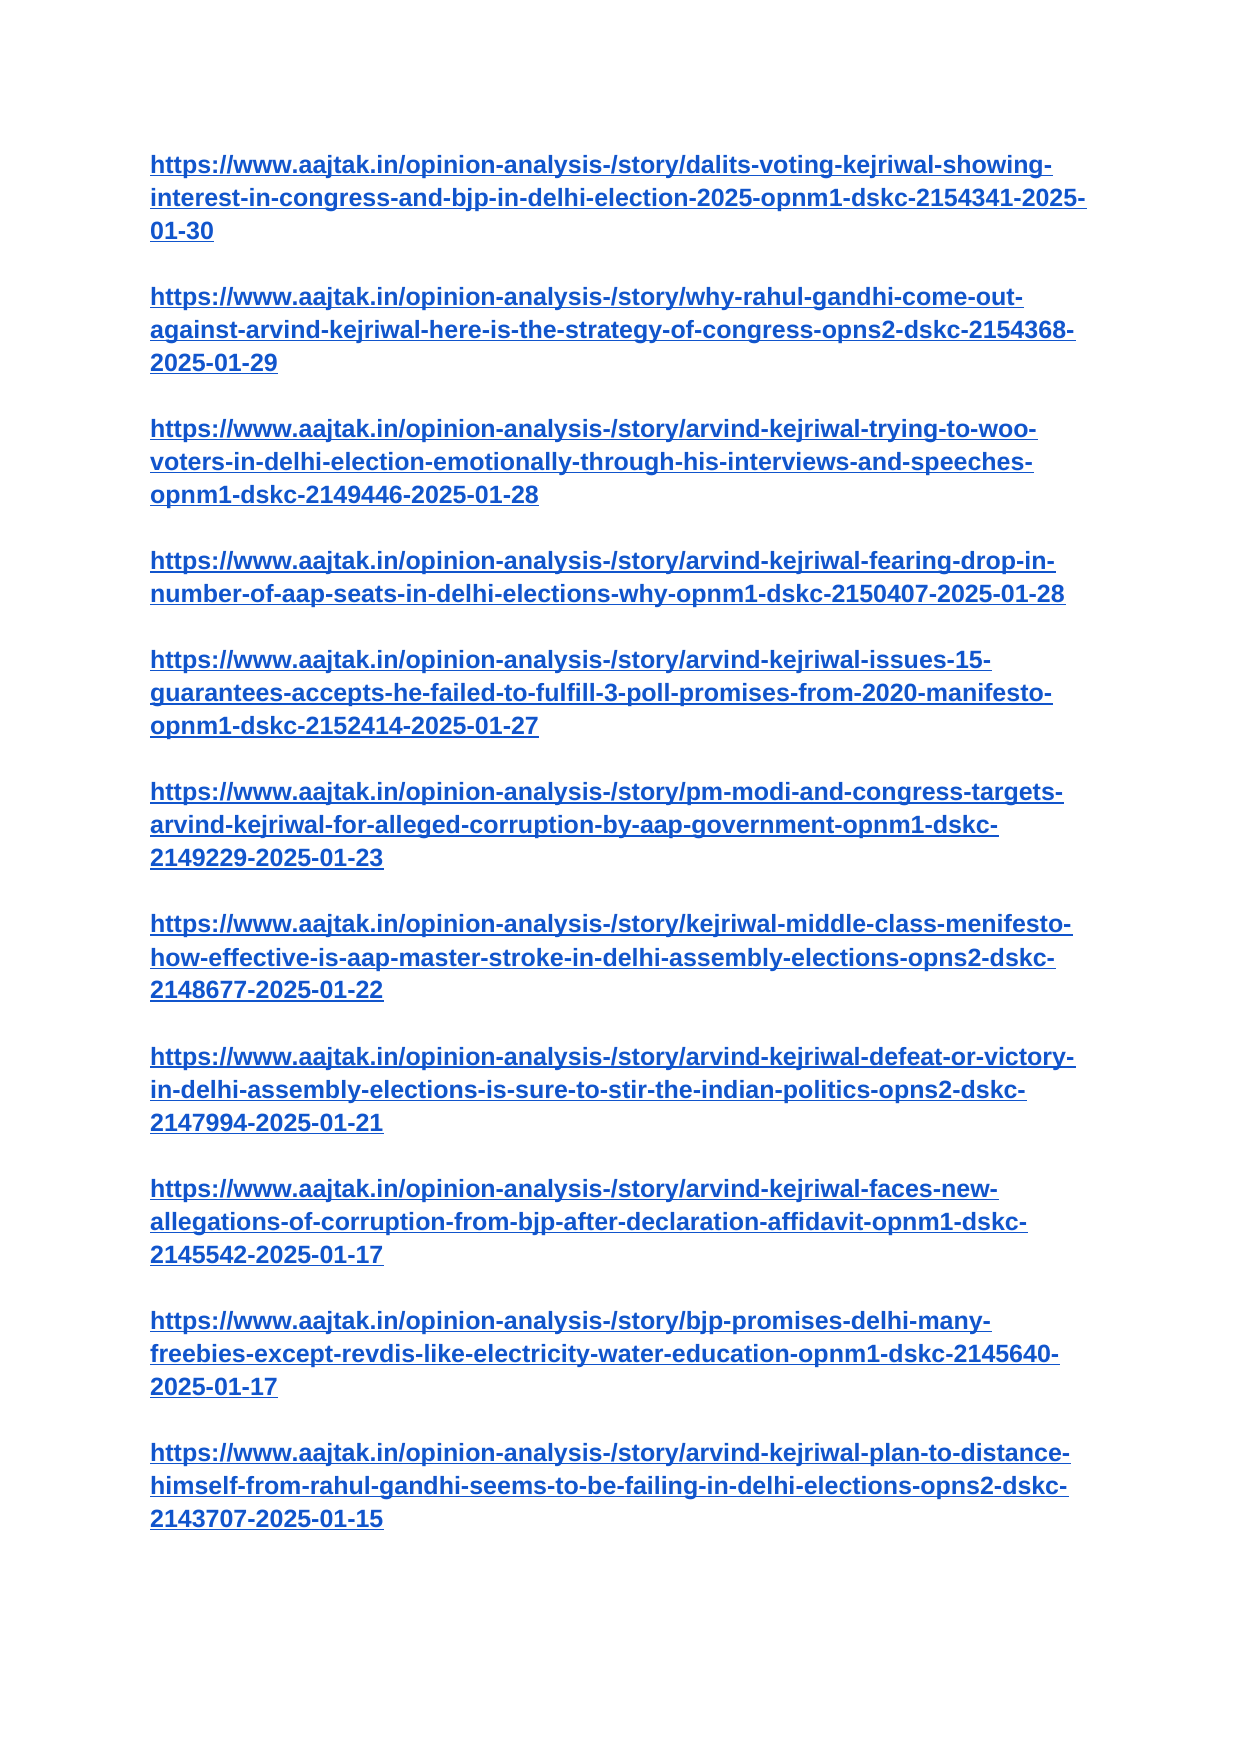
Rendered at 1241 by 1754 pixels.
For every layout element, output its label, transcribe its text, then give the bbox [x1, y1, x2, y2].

text https://www.aajtak.in/opinion-analysis-/story/arvind-kejriwal-fearing-drop-in-number-of-aap-seats-in-delhi-elections-why-opnm1-dskc-2150407-2025-01-28 [150, 546, 1090, 608]
text https://www.aajtak.in/opinion-analysis-/story/arvind-kejriwal-trying-to-woo-voters-in-delhi-election-emotionally-through-his-interviews-and-speeches-opnm1-dskc-2149446-2025-01-28 [150, 414, 1090, 509]
text https://www.aajtak.in/opinion-analysis-/story/pm-modi-and-congress-targets-arvind-kejriwal-for-alleged-corruption-by-aap-government-opnm1-dskc-2149229-2025-01-23 [150, 777, 1090, 872]
text https://www.aajtak.in/opinion-analysis-/story/why-rahul-gandhi-come-out-against-arvind-kejriwal-here-is-the-strategy-of-congress-opns2-dskc-2154368-2025-01-29 [150, 282, 1090, 377]
text https://www.aajtak.in/opinion-analysis-/story/arvind-kejriwal-plan-to-distance-himself-from-rahul-gandhi-seems-to-be-failing-in-delhi-elections-opns2-dskc-2143707-2025-01-15 [150, 1438, 1090, 1533]
text https://www.aajtak.in/opinion-analysis-/story/arvind-kejriwal-defeat-or-victory-in-delhi-assembly-elections-is-sure-to-stir-the-indian-politics-opns2-dskc-2147994-2025-01-21 [150, 1042, 1090, 1136]
text https://www.aajtak.in/opinion-analysis-/story/arvind-kejriwal-faces-new-allegations-of-corruption-from-bjp-after-declaration-affidavit-opnm1-dskc-2145542-2025-01-17 [150, 1174, 1090, 1268]
text https://www.aajtak.in/opinion-analysis-/story/kejriwal-middle-class-menifesto-how-effective-is-aap-master-stroke-in-delhi-assembly-elections-opns2-dskc-2148677-2025-01-22 [150, 909, 1090, 1004]
text https://www.aajtak.in/opinion-analysis-/story/arvind-kejriwal-issues-15-guarantees-accepts-he-failed-to-fulfill-3-poll-promises-from-2020-manifesto-opnm1-dskc-2152414-2025-01-27 [150, 645, 1090, 740]
text https://www.aajtak.in/opinion-analysis-/story/bjp-promises-delhi-many-freebies-except-revdis-like-electricity-water-education-opnm1-dskc-2145640-2025-01-17 [150, 1306, 1090, 1401]
text https://www.aajtak.in/opinion-analysis-/story/dalits-voting-kejriwal-showing-interest-in-congress-and-bjp-in-delhi-election-2025-opnm1-dskc-2154341-2025-01-30 [150, 150, 1090, 245]
